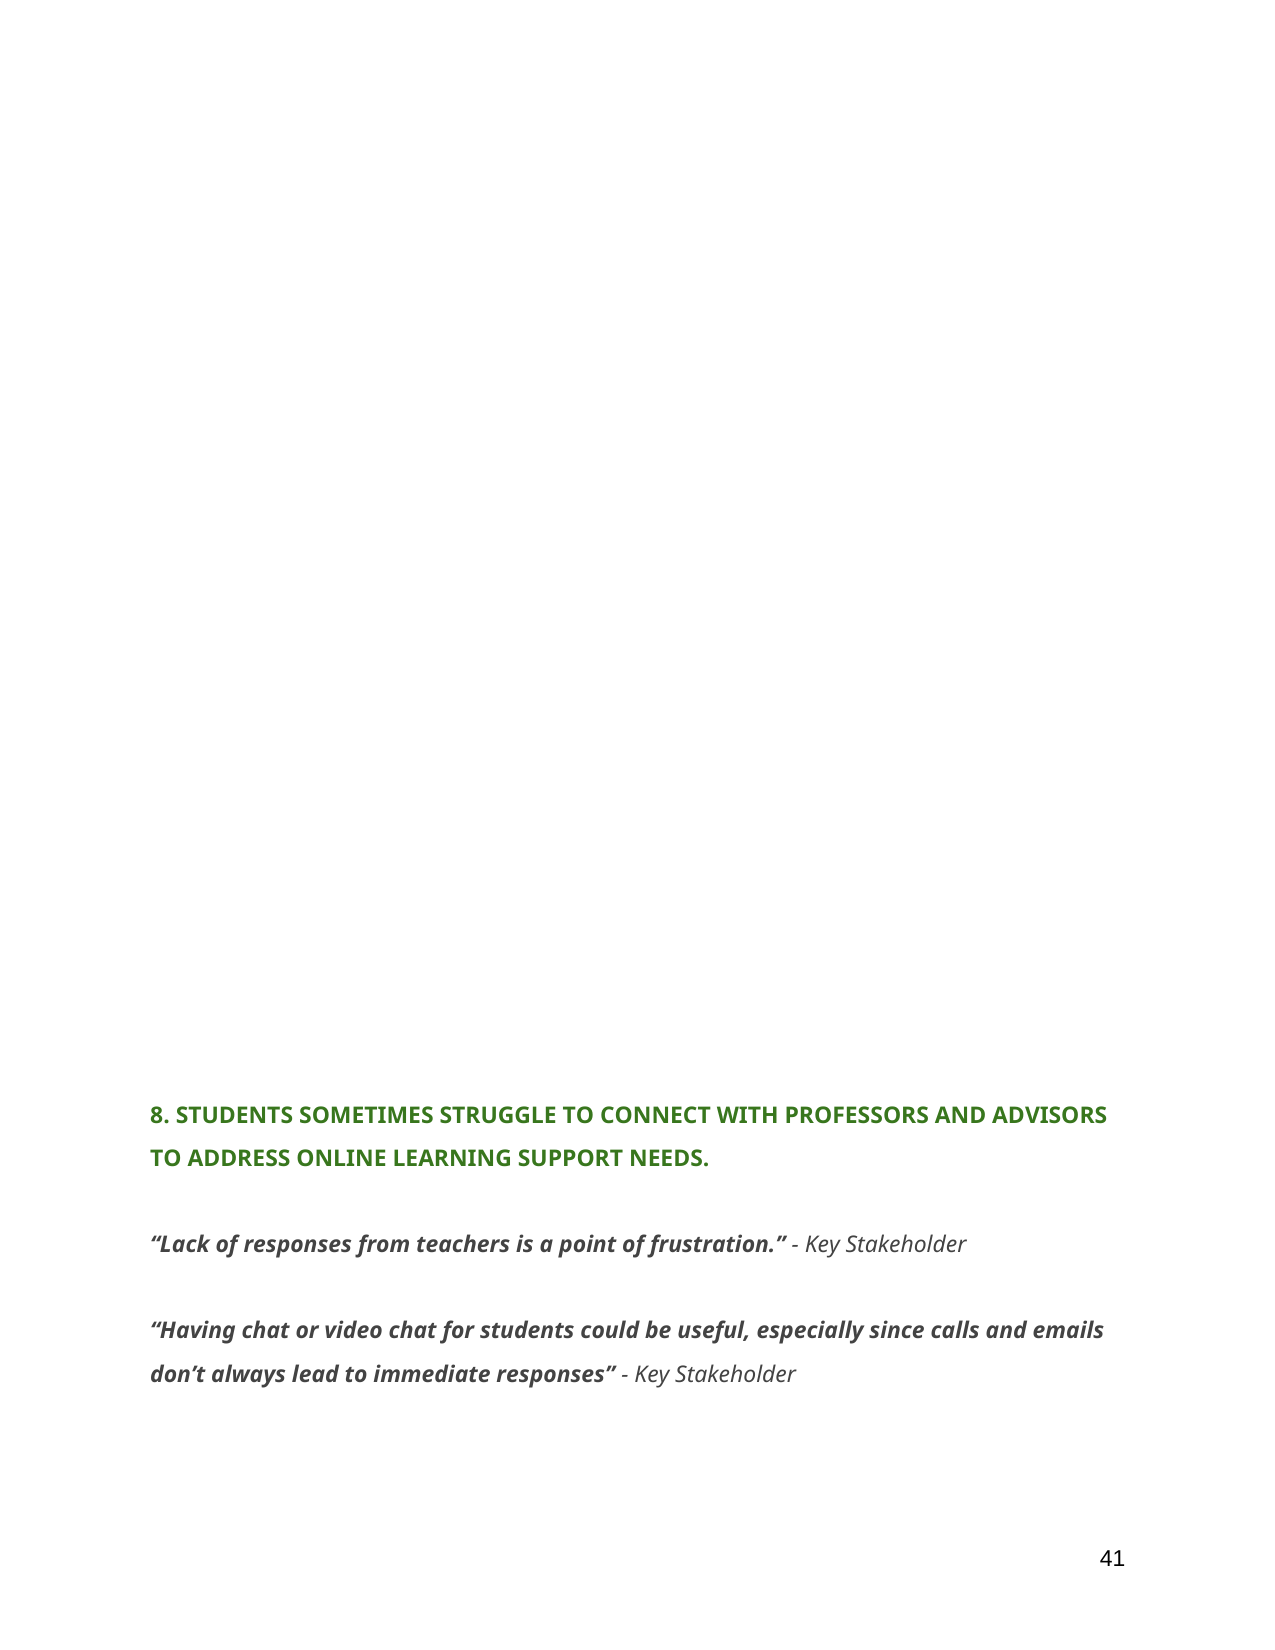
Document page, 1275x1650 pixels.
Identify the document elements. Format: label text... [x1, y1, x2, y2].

text 8. STUDENTS SOMETIMES STRUGGLE TO CONNECT WITH PROFESSORS AND ADVISORS TO ADDRESS ONLINE LEARNING SUPPORT NEEDS. [150, 1099, 1125, 1173]
text “Having chat or video chat for students could be useful, especially since calls and emails don’t always lead to immediate responses” - Key Stakeholder [150, 1314, 1125, 1389]
text “Lack of responses from teachers is a point of frustration.” - Key Stakeholder [150, 1228, 1125, 1259]
